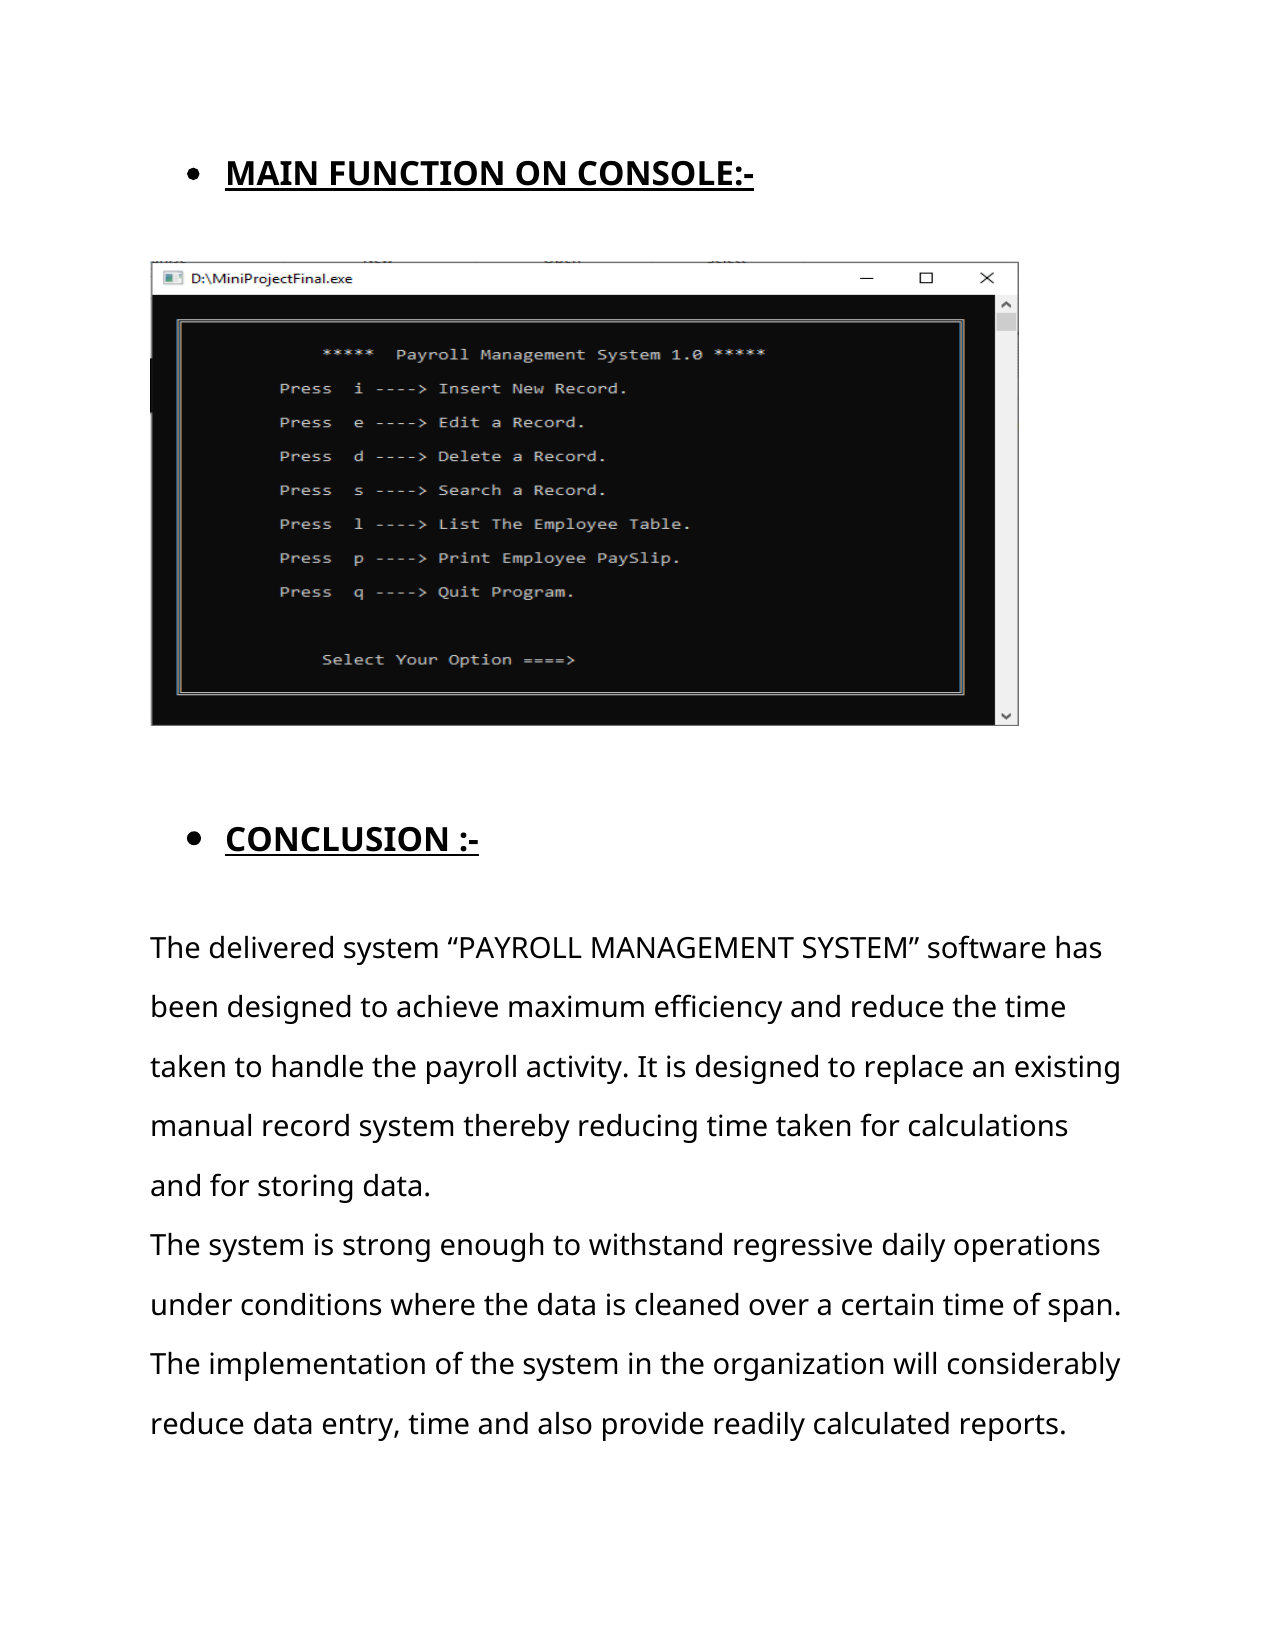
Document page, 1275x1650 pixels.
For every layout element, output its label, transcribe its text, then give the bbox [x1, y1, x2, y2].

list MAIN FUNCTION ON CONSOLE:- [187, 150, 1125, 195]
text The delivered system “PAYROLL MANAGEMENT SYSTEM” software has been designed to achieve maximum efficiency and reduce the time taken to handle the payroll activity. It is designed to replace an existing manual record system thereby reducing time taken for calculations and for storing data. [150, 927, 1125, 1205]
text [150, 1224, 1125, 1443]
picture [150, 261, 1019, 726]
list CONCLUSION :- [187, 816, 1125, 861]
